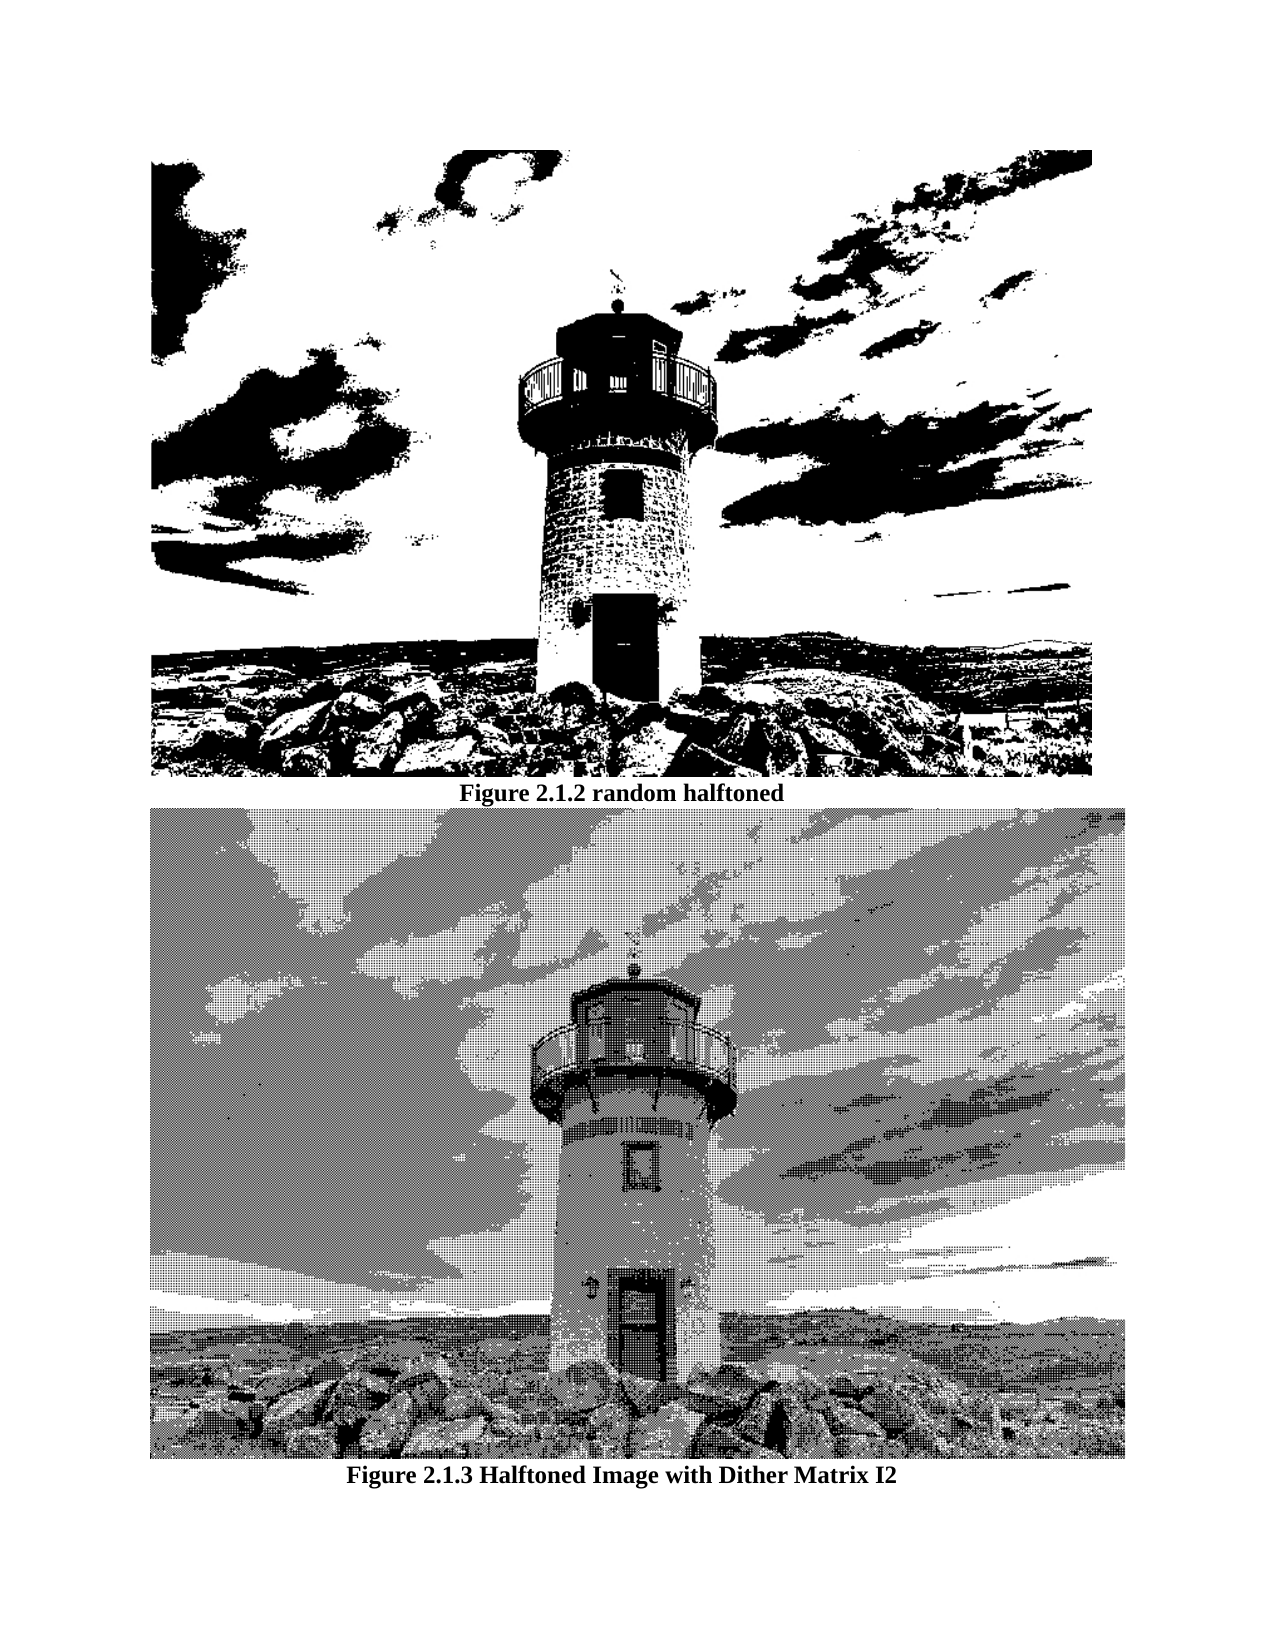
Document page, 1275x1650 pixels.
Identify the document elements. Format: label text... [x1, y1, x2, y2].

picture [150, 808, 1125, 1459]
text Figure 2.1.2 random halftoned [150, 778, 1093, 807]
text Figure 2.1.3 Halftoned Image with Dither Matrix I2 [150, 1460, 1093, 1489]
picture [151, 150, 1092, 777]
